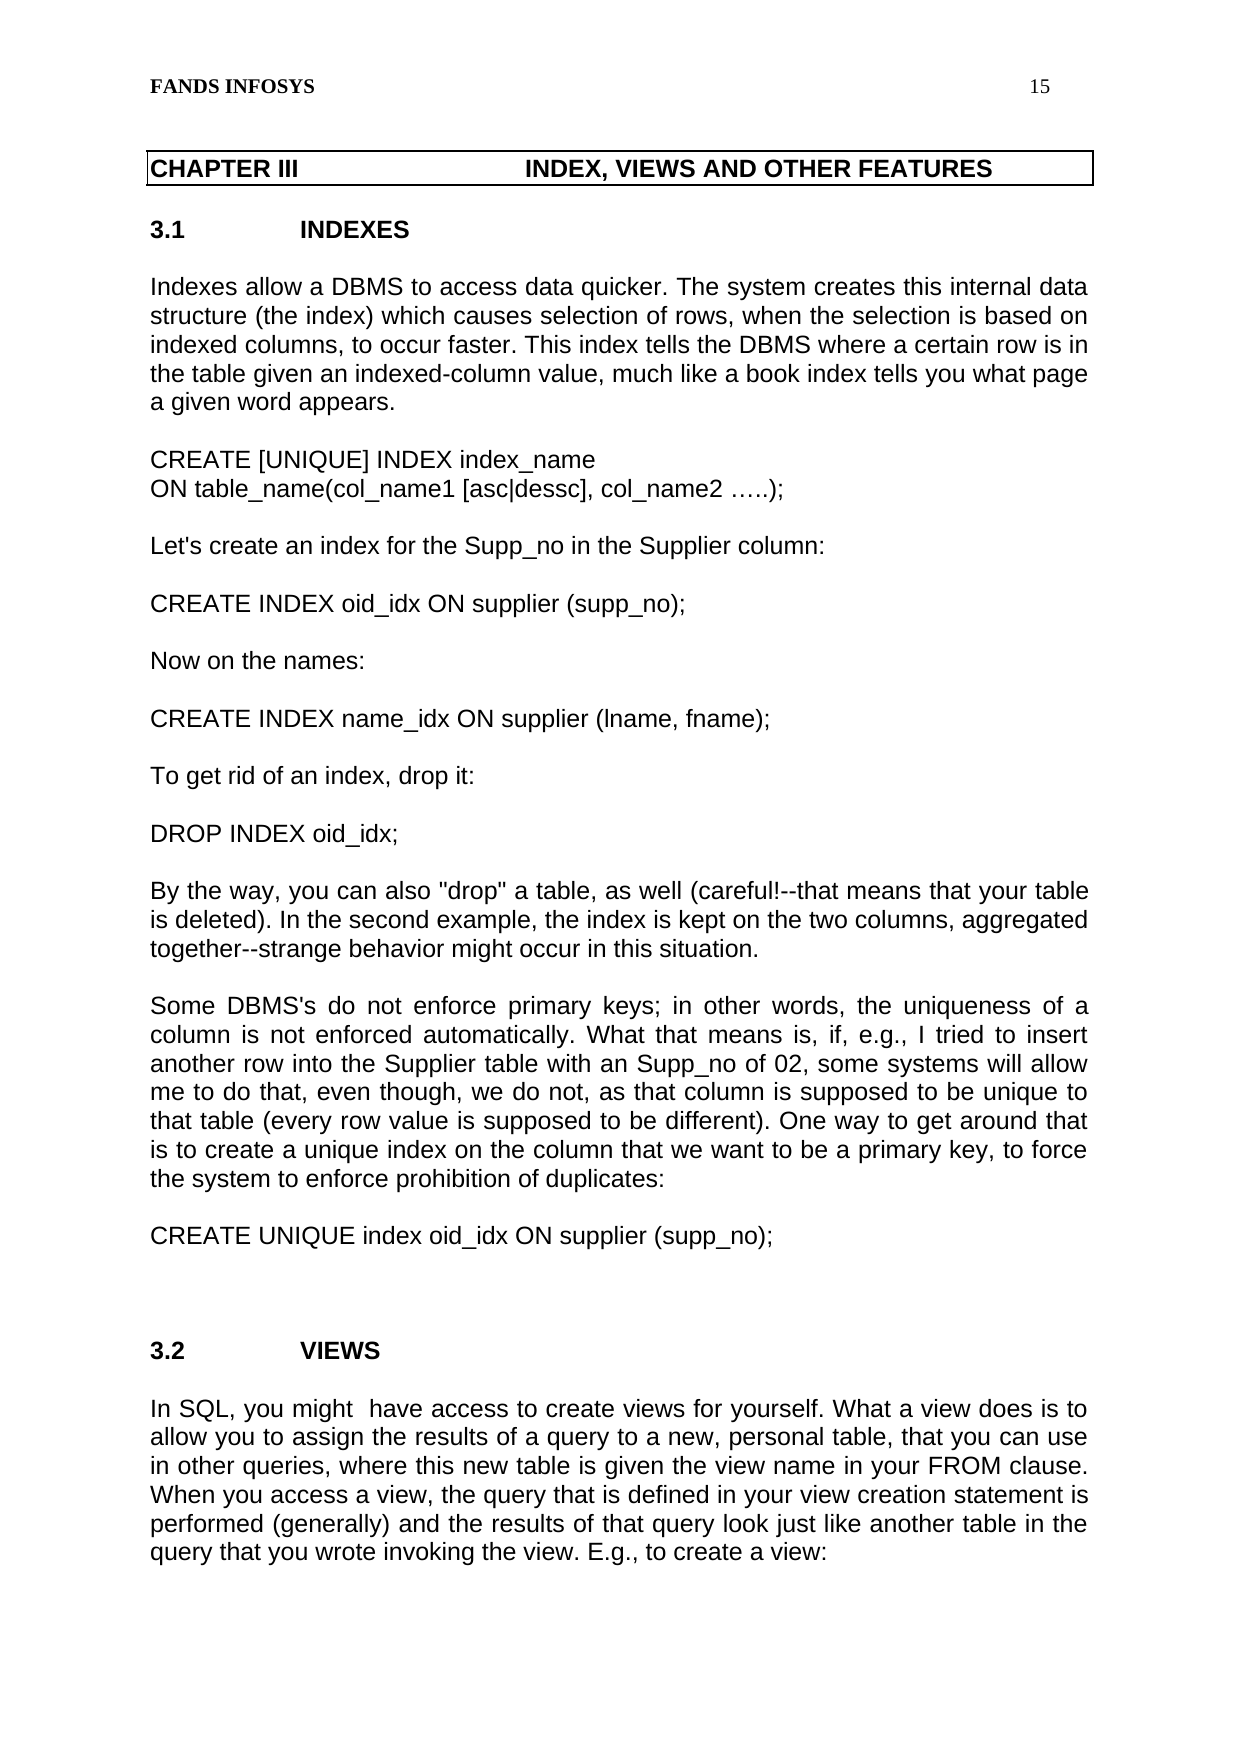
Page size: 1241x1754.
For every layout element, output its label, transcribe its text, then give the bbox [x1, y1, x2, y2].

text In SQL, you might have access to create views for yourself. What a view does is to allow you to assign the results of a query to a new, personal table, that you can use in other queries, where this new table is given the view name in your FROM clause. When you access a view, the query that is defined in your view creation statement is performed (generally) and the results of that query look just like another table in the query that you wrote invoking the view. E.g., to create a view: [150, 1393, 1090, 1566]
text 3.2 Views [150, 1336, 1090, 1365]
text 3.1 Indexes [150, 215, 1090, 243]
text CREATE INDEX name_idx ON supplier (lname, fname); [150, 703, 1090, 732]
text CREATE UNIQUE index oid_idx ON supplier (supp_no); [150, 1221, 1090, 1250]
text CREATE [UNIQUE] INDEX index_name [150, 445, 1090, 473]
text Let's create an index for the Supp_no in the Supplier column: [150, 531, 1090, 560]
text By the way, you can also "drop" a table, as well (careful!--that means that your table is deleted). In the second example, the index is kept on the two columns, aggregated together--strange behavior might occur in this situation. [150, 876, 1090, 962]
text CHAPTER III INDEX, VIEWS AND OTHER FEATURES [148, 152, 1092, 184]
text DROP INDEX oid_idx; [150, 818, 1090, 847]
text CREATE INDEX oid_idx ON supplier (supp_no); [150, 588, 1090, 617]
text To get rid of an index, drop it: [150, 761, 1090, 790]
text Now on the names: [150, 646, 1090, 675]
text ON table_name(col_name1 [asc|dessc], col_name2 …..); [150, 473, 1090, 502]
text Indexes allow a DBMS to access data quicker. The system creates this internal data structure (the index) which causes selection of rows, when the selection is based on indexed columns, to occur faster. This index tells the DBMS where a certain row is in the table given an indexed-column value, much like a book index tells you what page a given word appears. [150, 272, 1090, 416]
text Some DBMS's do not enforce primary keys; in other words, the uniqueness of a column is not enforced automatically. What that means is, if, e.g., I tried to insert another row into the Supplier table with an Supp_no of 02, some systems will allow me to do that, even though, we do not, as that column is supposed to be unique to that table (every row value is supposed to be different). One way to get around that is to create a unique index on the column that we want to be a primary key, to force the system to enforce prohibition of duplicates: [150, 991, 1090, 1192]
